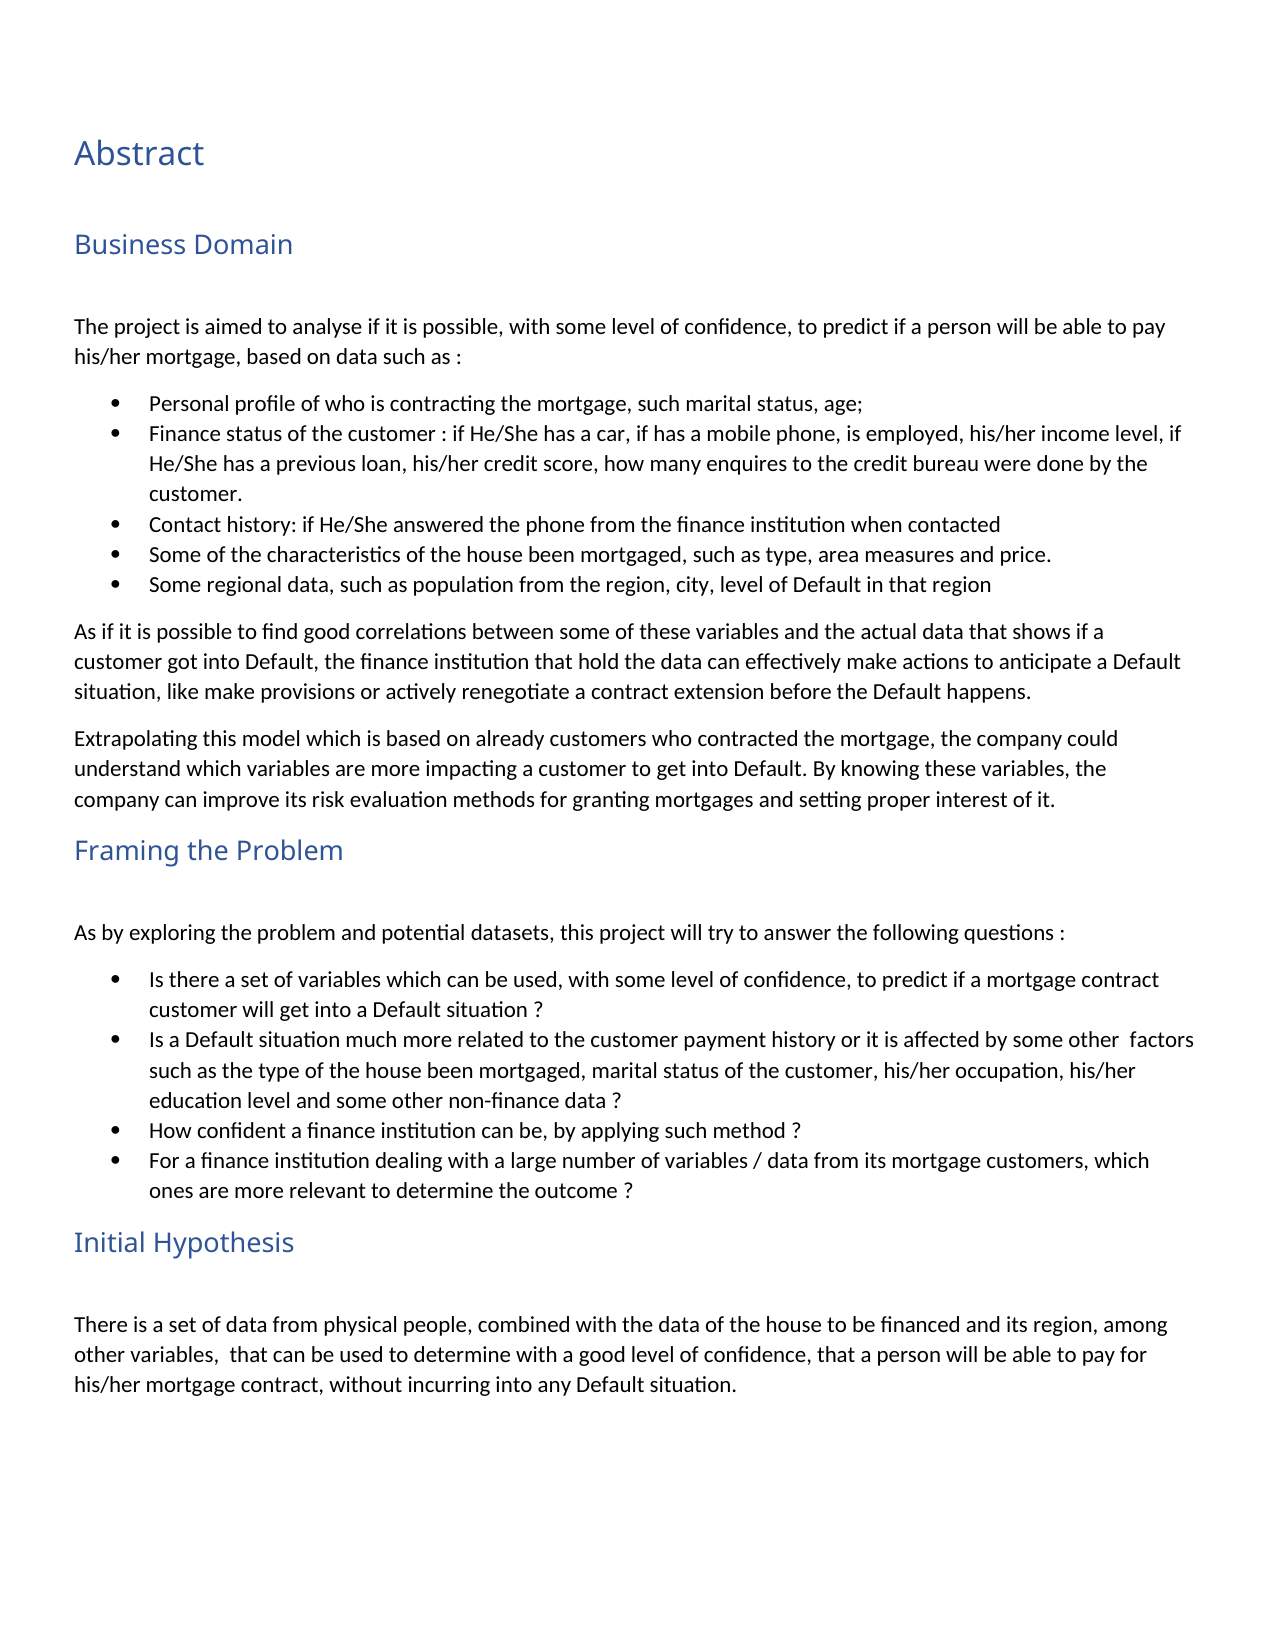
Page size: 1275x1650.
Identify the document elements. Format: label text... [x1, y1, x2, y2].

list For a finance institution dealing with a large number of variables / data from its mortgage customers, which ones are more relevant to determine the outcome ? [111, 1146, 1196, 1205]
list Contact history: if He/She answered the phone from the finance institution when contacted [111, 510, 1196, 538]
list Personal profile of who is contracting the mortgage, such marital status, age; [111, 389, 1196, 417]
text As by exploring the problem and potential datasets, this project will try to answer the following questions : [74, 918, 1196, 946]
text The project is aimed to analyse if it is possible, with some level of confidence, to predict if a person will be able to pay his/her mortgage, based on data such as : [74, 312, 1196, 370]
text As if it is possible to find good correlations between some of these variables and the actual data that shows if a customer got into Default, the finance institution that hold the data can effectively make actions to anticipate a Default situation, like make provisions or actively renegotiate a contract extension before the Default happens. [74, 617, 1196, 706]
list Some of the characteristics of the house been mortgaged, such as type, area measures and price. [111, 540, 1196, 568]
list How confident a finance institution can be, by applying such method ? [111, 1116, 1196, 1144]
subtitle Abstract [74, 129, 1196, 175]
list Some regional data, such as population from the region, city, level of Default in that region [111, 570, 1196, 598]
list Is a Default situation much more related to the customer payment history or it is affected by some other factors such as the type of the house been mortgaged, marital status of the customer, his/her occupation, his/her education level and some other non-finance data ? [111, 1026, 1196, 1114]
text Extrapolating this model which is based on already customers who contracted the mortgage, the company could understand which variables are more impacting a customer to get into Default. By knowing these variables, the company can improve its risk evaluation methods for granting mortgages and setting proper interest of it. [74, 724, 1196, 813]
list Finance status of the customer : if He/She has a car, if has a mobile phone, is employed, his/her income level, if He/She has a previous loan, his/her credit score, how many enquires to the credit bureau were done by the customer. [111, 419, 1196, 508]
subtitle Business Domain [74, 225, 1196, 262]
list Is there a set of variables which can be used, with some level of confidence, to predict if a mortgage contract customer will get into a Default situation ? [111, 965, 1196, 1023]
text There is a set of data from physical people, combined with the data of the house to be financed and its region, among other variables, that can be used to determine with a good level of confidence, that a person will be able to pay for his/her mortgage contract, without incurring into any Default situation. [74, 1310, 1196, 1399]
subtitle Initial Hypothesis [74, 1223, 1196, 1260]
subtitle Framing the Problem [74, 832, 1196, 868]
